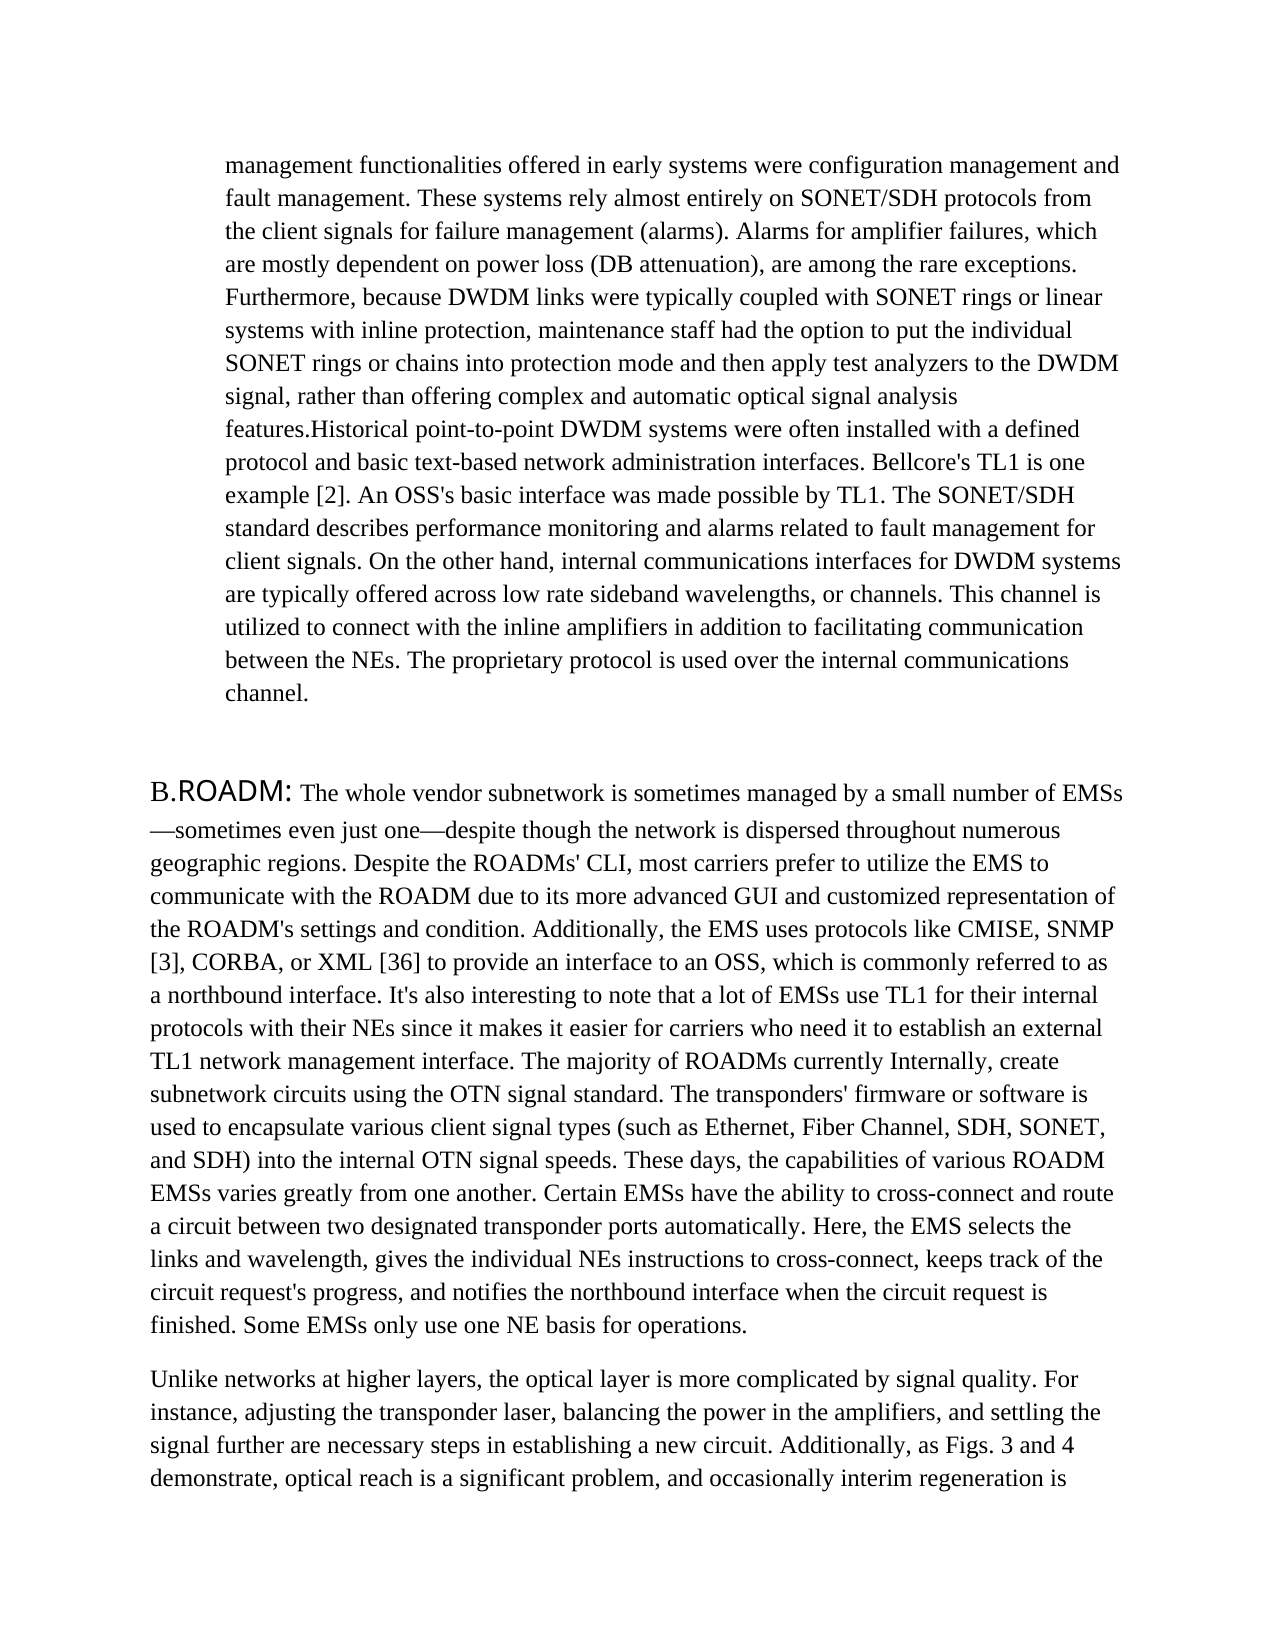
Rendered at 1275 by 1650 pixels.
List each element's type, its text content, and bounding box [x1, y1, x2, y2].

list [187, 150, 1125, 707]
text B.ROADM: The whole vendor subnetwork is sometimes managed by a small number of EMSs—sometimes even just one—despite though the network is dispersed throughout numerous geographic regions. Despite the ROADMs' CLI, most carriers prefer to utilize the EMS to communicate with the ROADM due to its more advanced GUI and customized representation of the ROADM's settings and condition. Additionally, the EMS uses protocols like CMISE, SNMP [3], CORBA, or XML [36] to provide an interface to an OSS, which is commonly referred to as a northbound interface. It's also interesting to note that a lot of EMSs use TL1 for their internal protocols with their NEs since it makes it easier for carriers who need it to establish an external TL1 network management interface. The majority of ROADMs currently Internally, create subnetwork circuits using the OTN signal standard. The transponders' firmware or software is used to encapsulate various client signal types (such as Ethernet, Fiber Channel, SDH, SONET, and SDH) into the internal OTN signal speeds. These days, the capabilities of various ROADM EMSs varies greatly from one another. Certain EMSs have the ability to cross-connect and route a circuit between two designated transponder ports automatically. Here, the EMS selects the links and wavelength, gives the individual NEs instructions to cross-connect, keeps track of the circuit request's progress, and notifies the northbound interface when the circuit request is finished. Some EMSs only use one NE basis for operations. [150, 771, 1125, 1339]
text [150, 1364, 1125, 1492]
